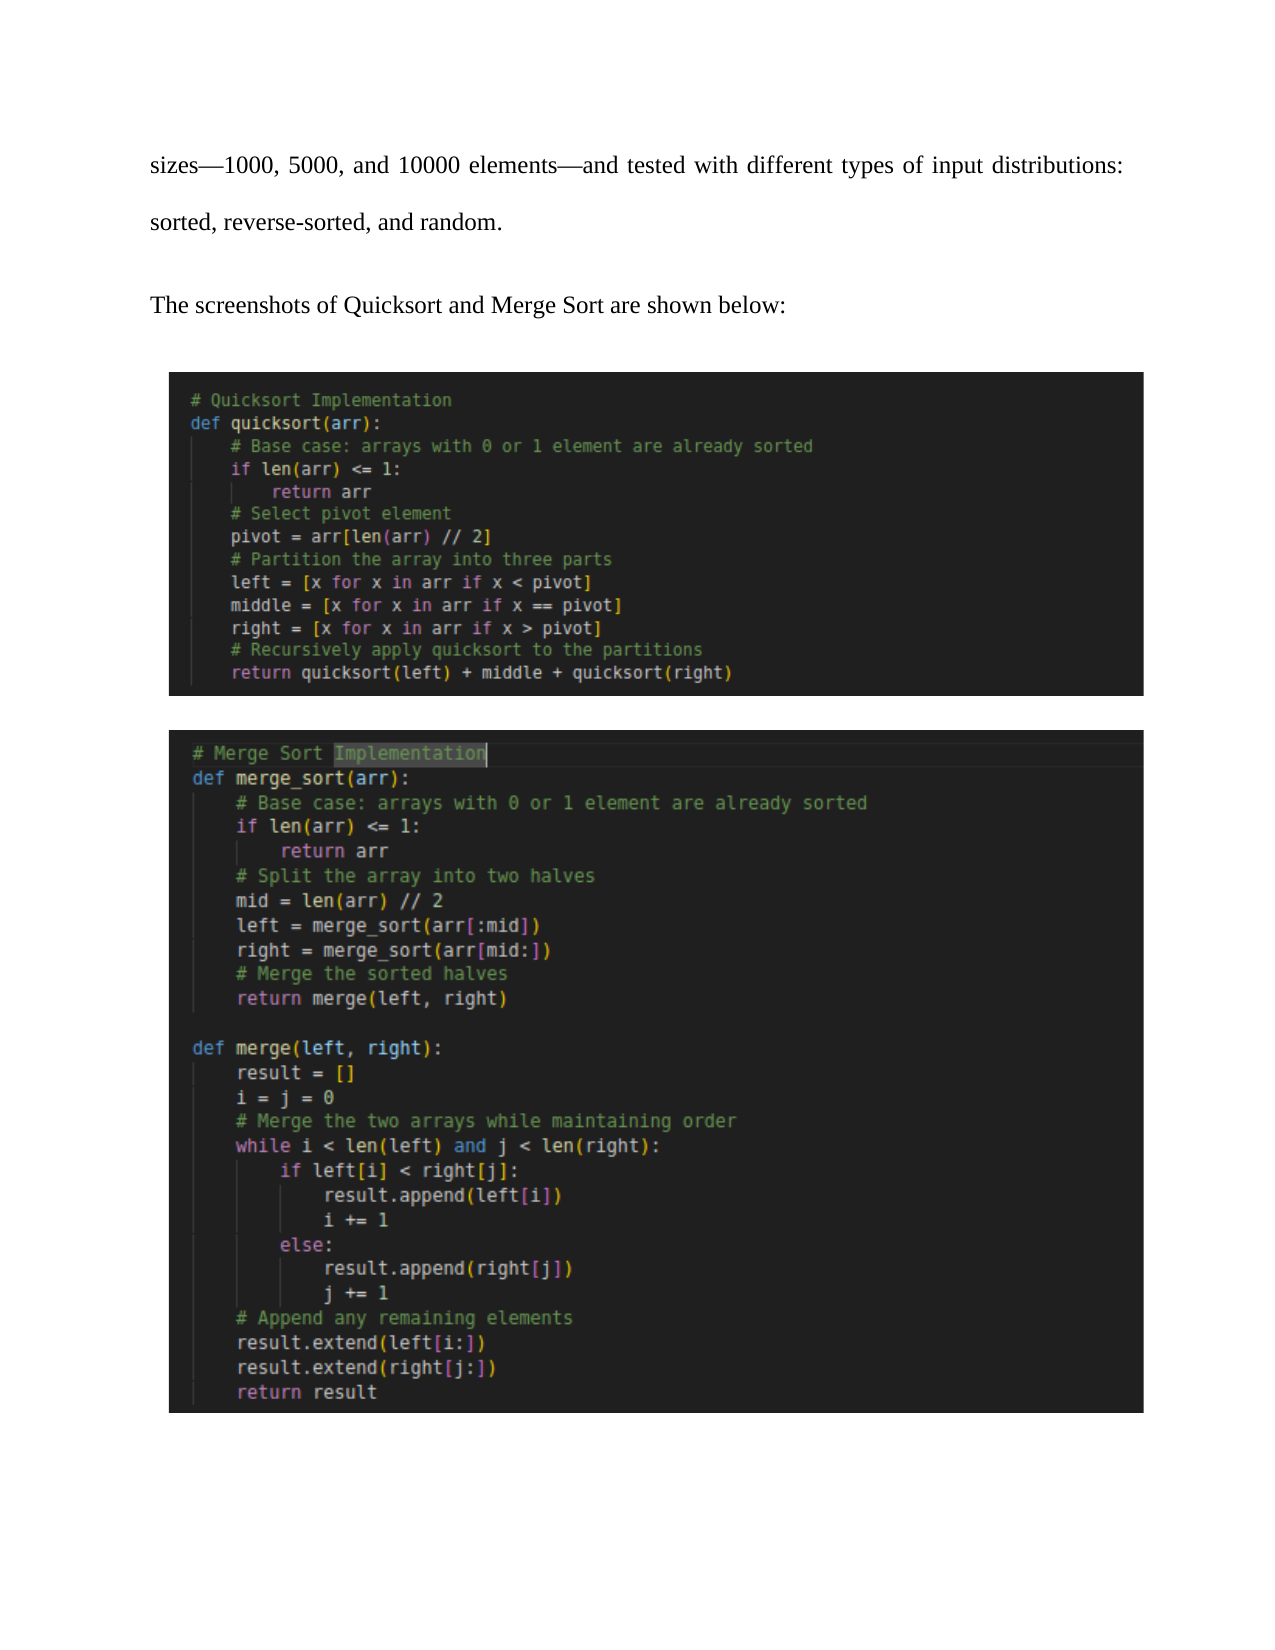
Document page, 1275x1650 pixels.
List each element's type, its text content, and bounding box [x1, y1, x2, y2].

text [150, 150, 1125, 236]
text The screenshots of Quicksort and Merge Sort are shown below: [150, 290, 1125, 319]
